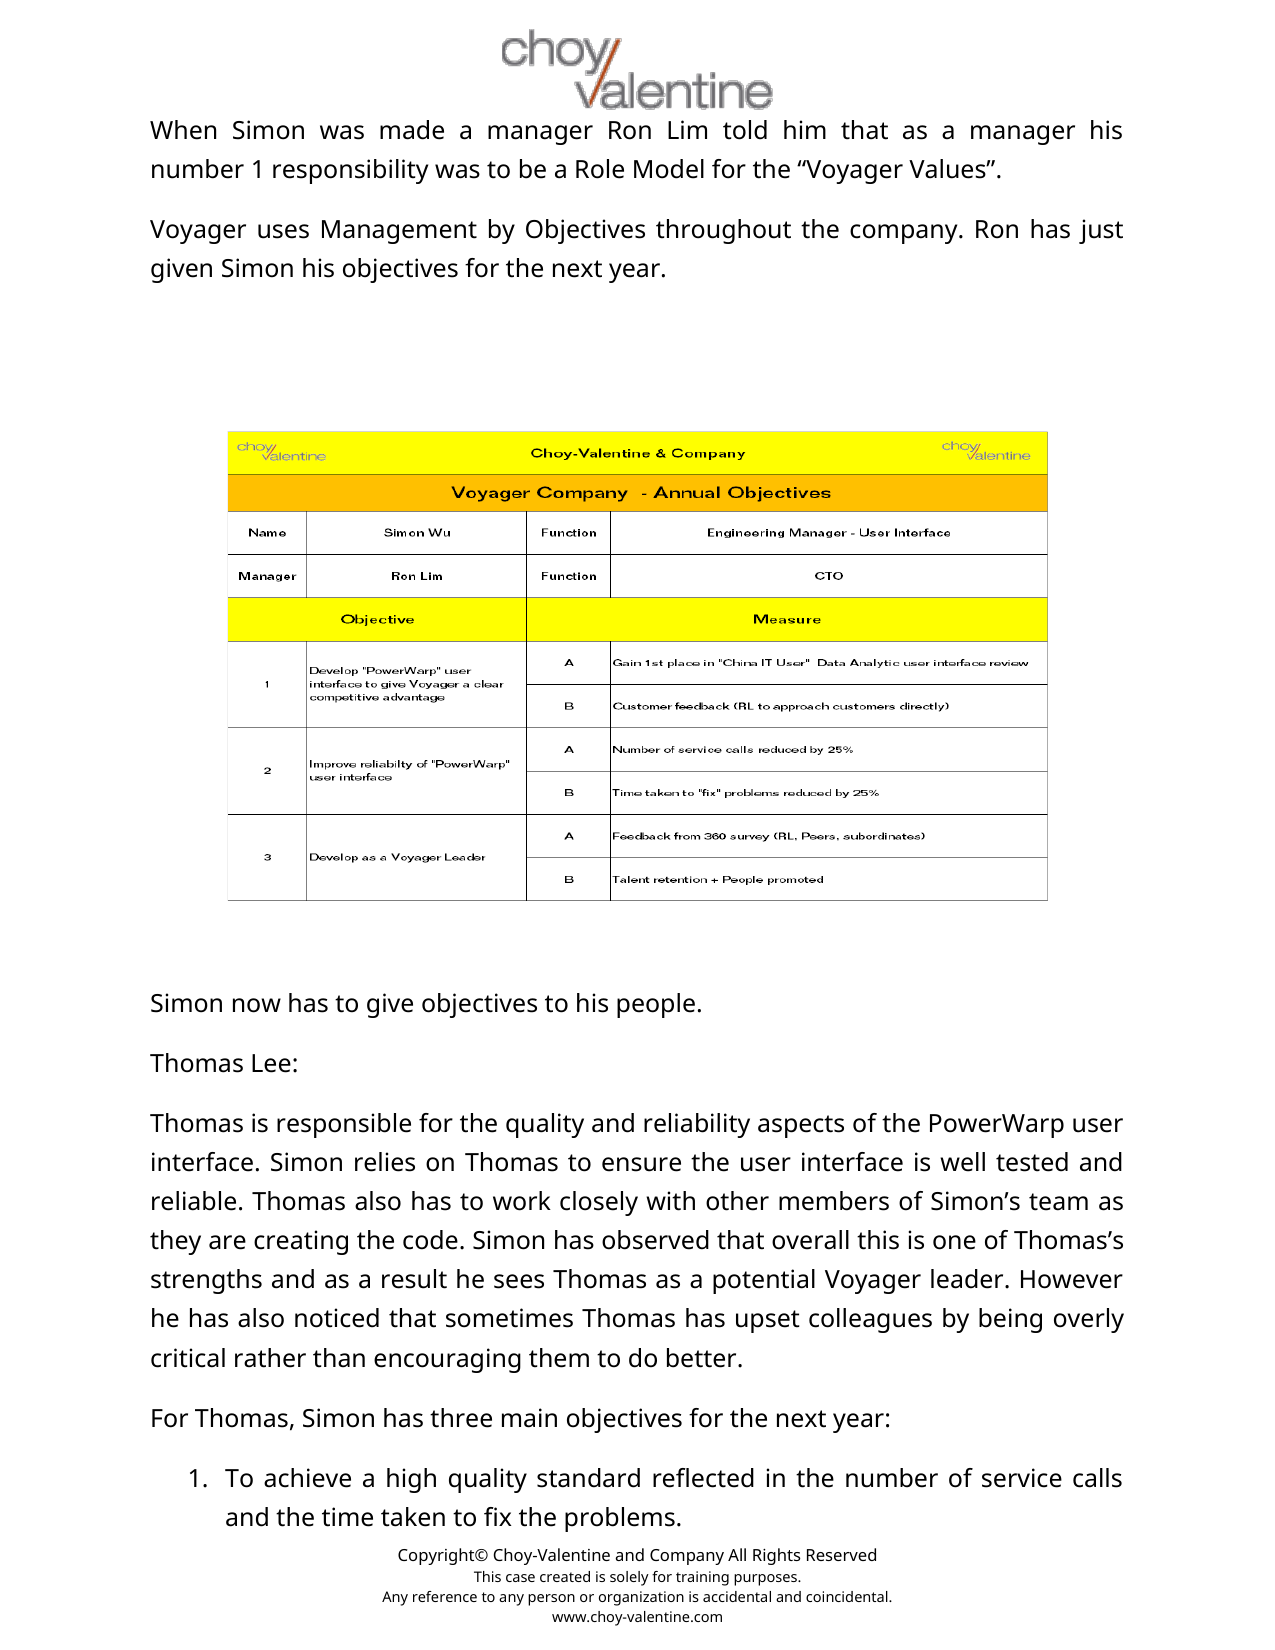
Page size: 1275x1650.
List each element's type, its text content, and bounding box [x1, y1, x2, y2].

picture [502, 29, 774, 113]
text Thomas Lee: [150, 1045, 1125, 1079]
text Thomas is responsible for the quality and reliability aspects of the PowerWarp user interface. Simon relies on Thomas to ensure the user interface is well tested and reliable. Thomas also has to work closely with other members of Simon’s team as they are creating the code. Simon has observed that overall this is one of Thomas’s strengths and as a result he sees Thomas as a potential Voyager leader. However he has also noticed that sometimes Thomas has upset colleagues by being overly critical rather than encouraging them to do better. [150, 1105, 1125, 1374]
list To achieve a high quality standard reflected in the number of service calls and the time taken to fix the problems. [187, 1460, 1125, 1533]
text For Thomas, Simon has three main objectives for the next year: [150, 1400, 1125, 1434]
text Voyager uses Management by Objectives throughout the company. Ron has just given Simon his objectives for the next year. [150, 212, 1125, 285]
text When Simon was made a manager Ron Lim told him that as a manager his number 1 responsibility was to be a Role Model for the “Voyager Values”. [150, 113, 1125, 186]
picture [227, 431, 1048, 901]
text Simon now has to give objectives to his people. [150, 985, 1125, 1019]
